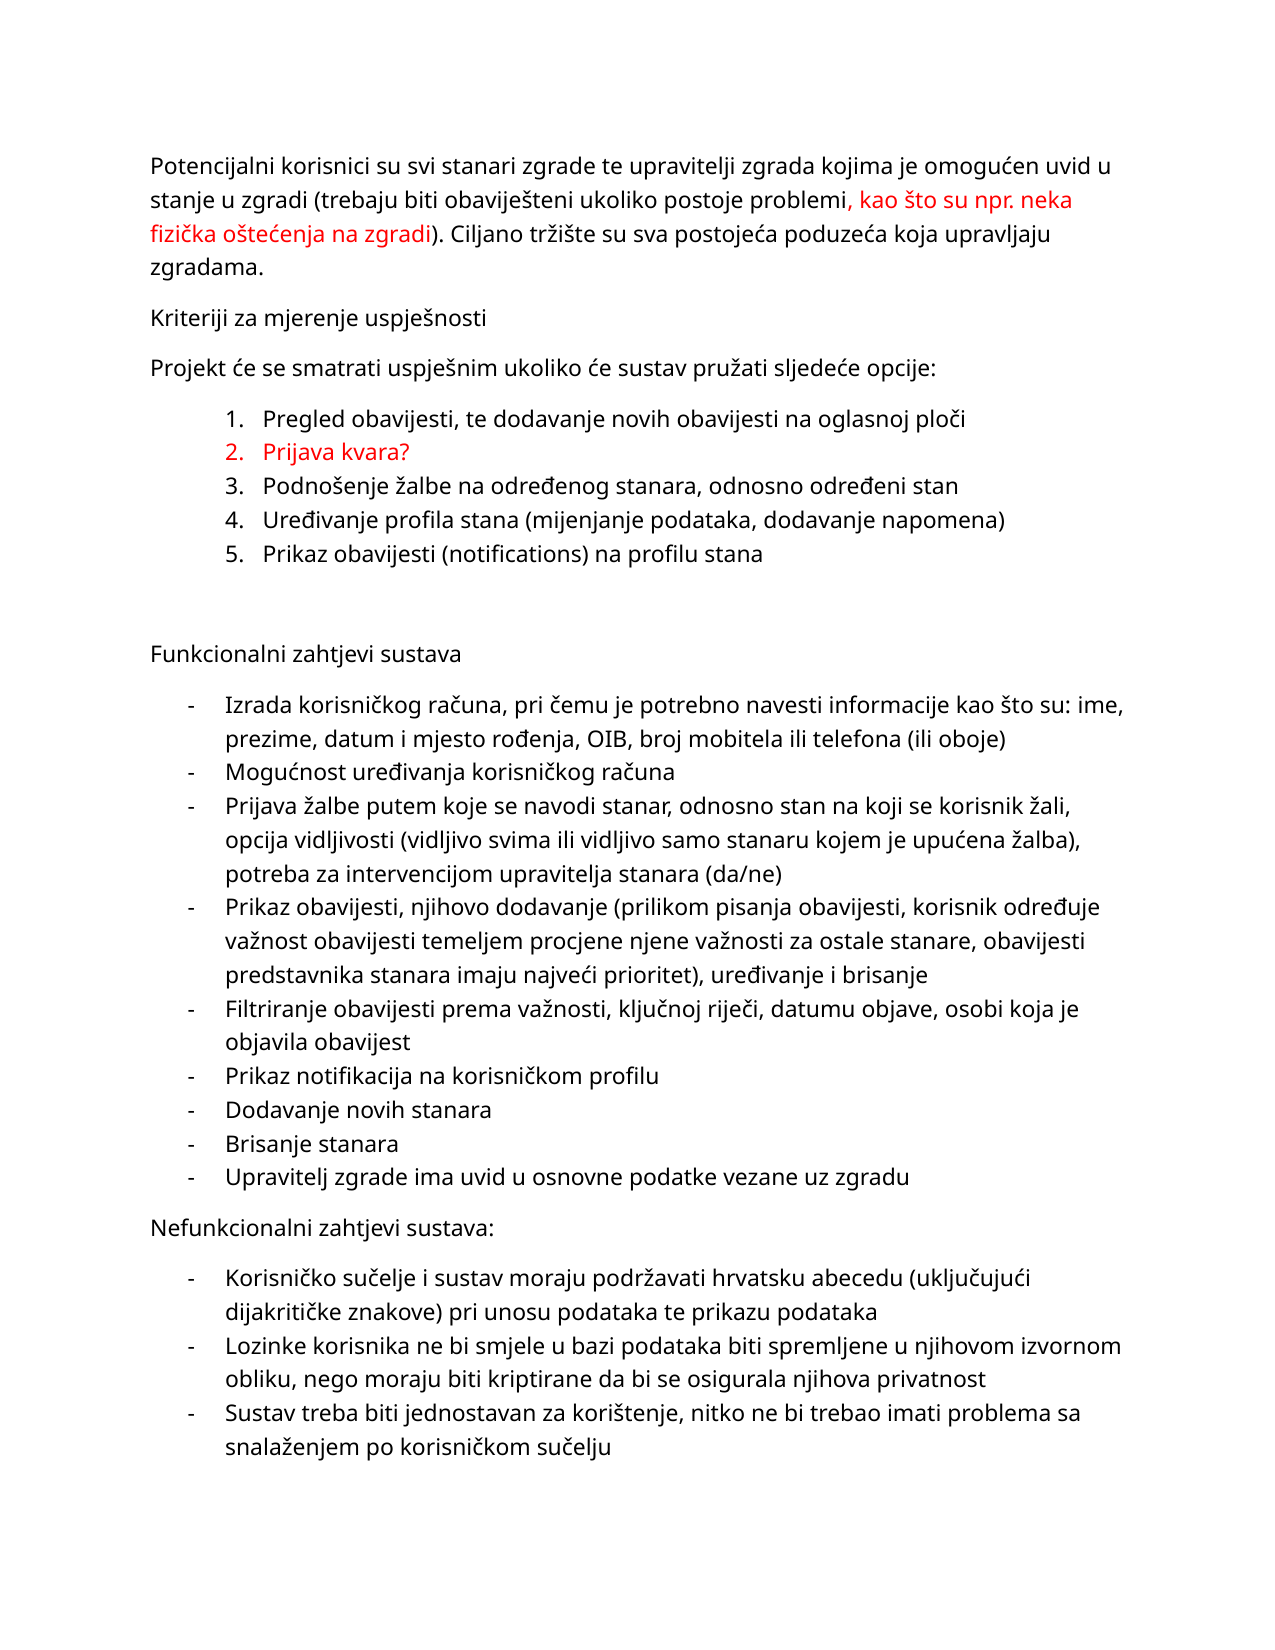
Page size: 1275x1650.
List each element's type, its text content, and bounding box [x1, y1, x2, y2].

list Prijava žalbe putem koje se navodi stanar, odnosno stan na koji se korisnik žali, opcija vidljivosti (vidljivo svima ili vidljivo samo stanaru kojem je upućena žalba), potreba za intervencijom upravitelja stanara (da/ne) [187, 790, 1125, 889]
list Prikaz notifikacija na korisničkom profilu [187, 1060, 1125, 1091]
list Korisničko sučelje i sustav moraju podržavati hrvatsku abecedu (uključujući dijakritičke znakove) pri unosu podataka te prikazu podataka [187, 1262, 1125, 1327]
text Kriteriji za mjerenje uspješnosti [150, 302, 1125, 333]
list Prikaz obavijesti, njihovo dodavanje (prilikom pisanja obavijesti, korisnik određuje važnost obavijesti temeljem procjene njene važnosti za ostale stanare, obavijesti predstavnika stanara imaju najveći prioritet), uređivanje i brisanje [187, 891, 1125, 990]
list Podnošenje žalbe na određenog stanara, odnosno određeni stan [225, 470, 1125, 501]
list Upravitelj zgrade ima uvid u osnovne podatke vezane uz zgradu [187, 1161, 1125, 1192]
list Lozinke korisnika ne bi smjele u bazi podataka biti spremljene u njihovom izvornom obliku, nego moraju biti kriptirane da bi se osigurala njihova privatnost [187, 1329, 1125, 1394]
list Pregled obavijesti, te dodavanje novih obavijesti na oglasnoj ploči [225, 402, 1125, 434]
list Uređivanje profila stana (mijenjanje podataka, dodavanje napomena) [225, 504, 1125, 535]
list Filtriranje obavijesti prema važnosti, ključnoj riječi, datumu objave, osobi koja je objavila obavijest [187, 992, 1125, 1057]
list Izrada korisničkog računa, pri čemu je potrebno navesti informacije kao što su: ime, prezime, datum i mjesto rođenja, OIB, broj mobitela ili telefona (ili oboje) [187, 689, 1125, 754]
list Sustav treba biti jednostavan za korištenje, nitko ne bi trebao imati problema sa snalaženjem po korisničkom sučelju [187, 1397, 1125, 1462]
text Nefunkcionalni zahtjevi sustava: [150, 1212, 1125, 1243]
text Potencijalni korisnici su svi stanari zgrade te upravitelji zgrada kojima je omogućen uvid u stanje u zgradi (trebaju biti obaviješteni ukoliko postoje problemi, kao što su npr. neka fizička oštećenja na zgradi). Ciljano tržište su sva postojeća poduzeća koja upravljaju zgradama. [150, 150, 1125, 282]
text Funkcionalni zahtjevi sustava [150, 638, 1125, 669]
list Prikaz obavijesti (notifications) na profilu stana [225, 537, 1125, 569]
list Dodavanje novih stanara [187, 1094, 1125, 1125]
list Brisanje stanara [187, 1127, 1125, 1159]
text Projekt će se smatrati uspješnim ukoliko će sustav pružati sljedeće opcije: [150, 352, 1125, 383]
list Prijava kvara? [225, 436, 1125, 467]
list Mogućnost uređivanja korisničkog računa [187, 756, 1125, 787]
